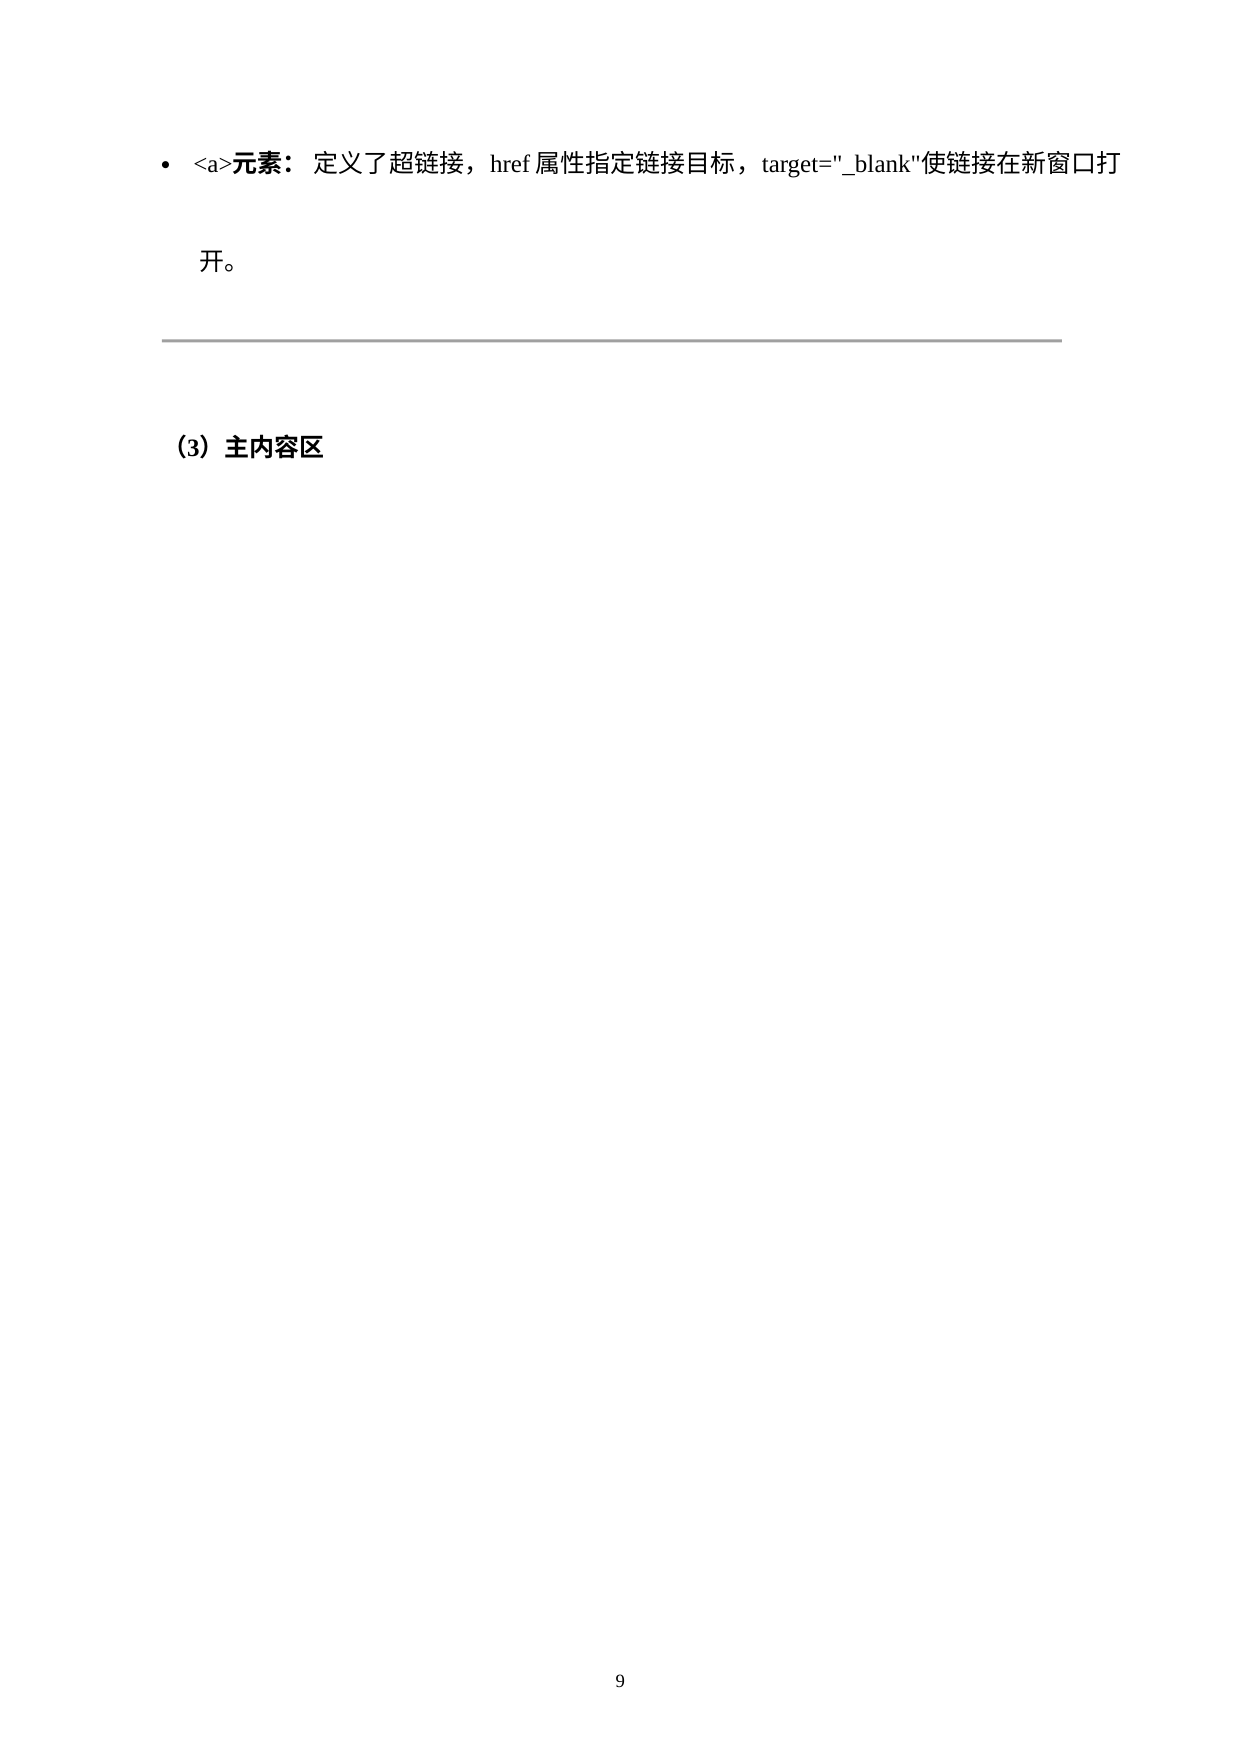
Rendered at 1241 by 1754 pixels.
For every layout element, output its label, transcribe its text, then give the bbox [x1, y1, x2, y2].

list <a>元素： 定义了超链接，href属性指定链接目标，target="_blank"使链接在新窗口打开。 [162, 129, 1122, 292]
subtitle （3）主内容区 [162, 413, 1122, 478]
